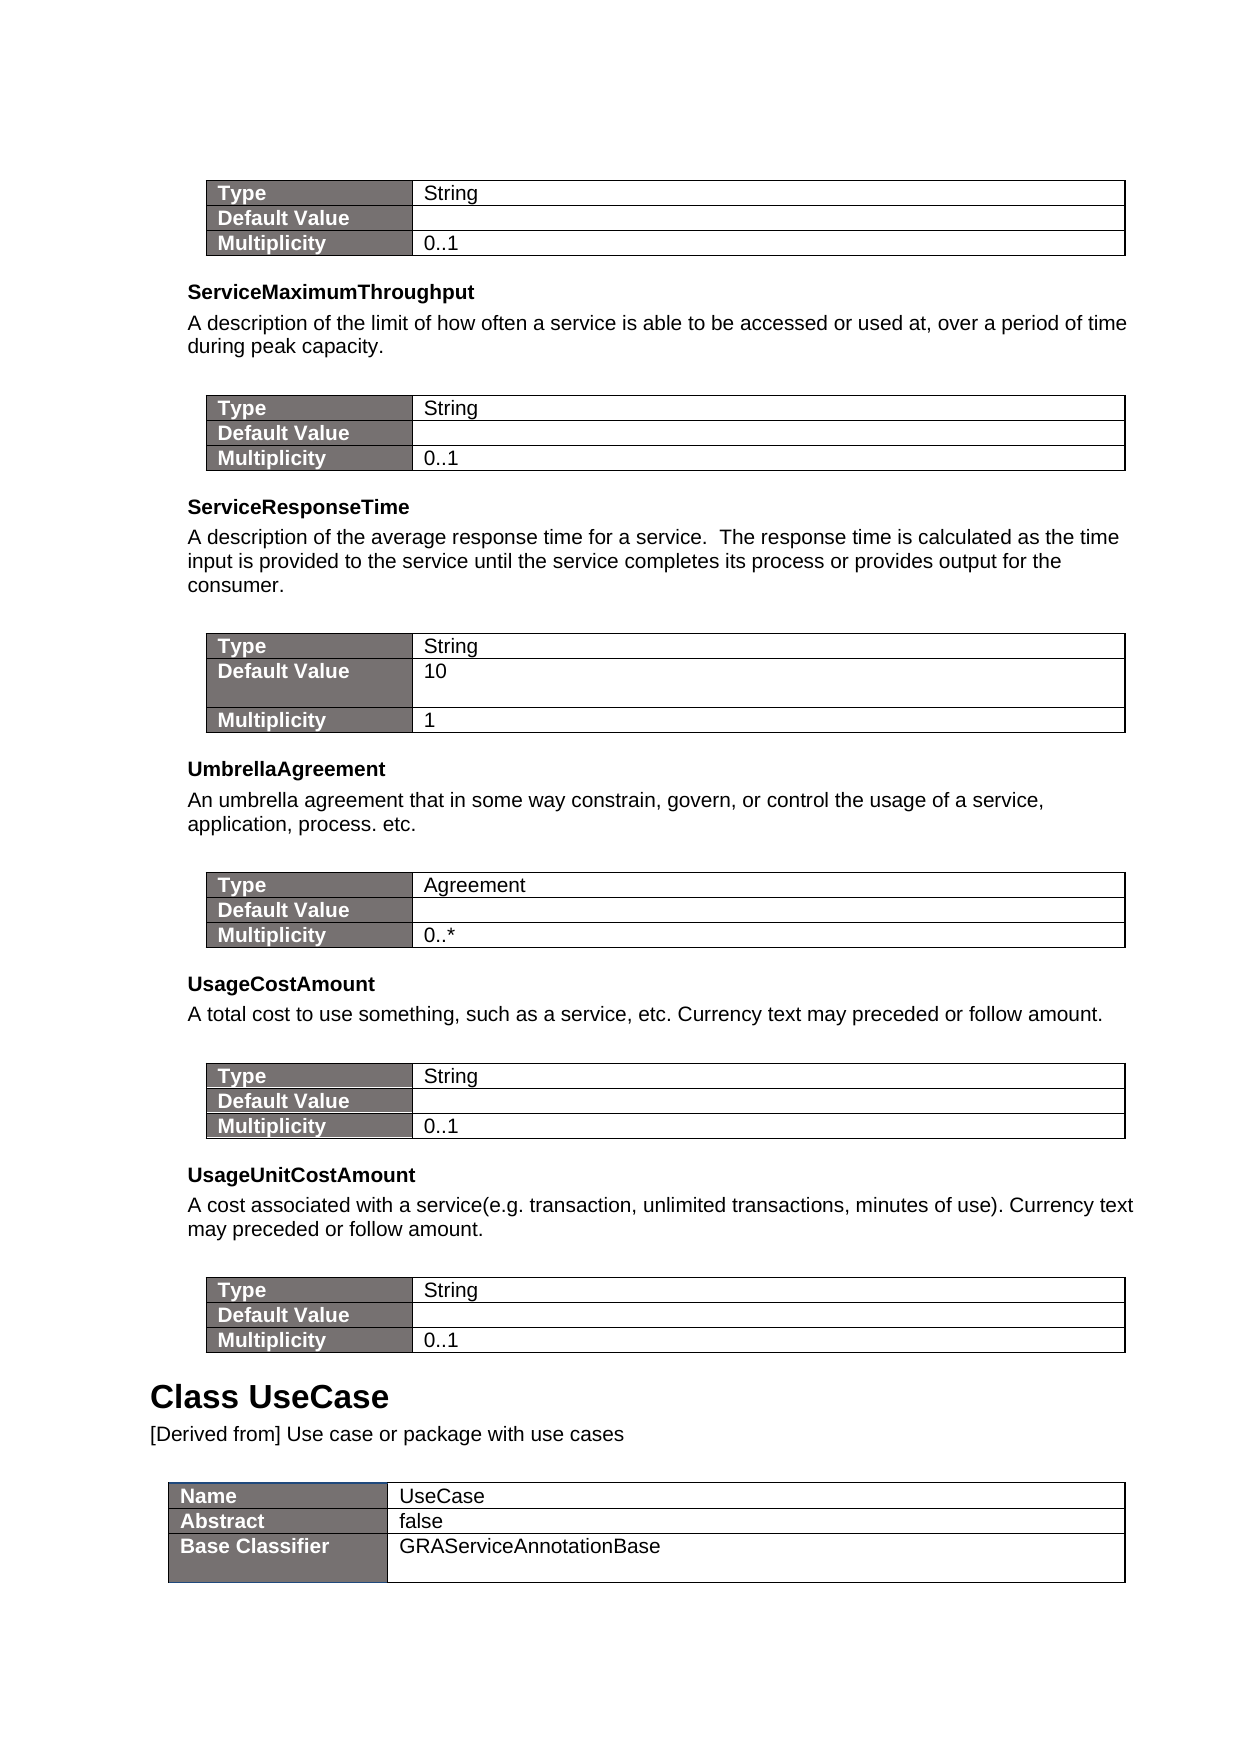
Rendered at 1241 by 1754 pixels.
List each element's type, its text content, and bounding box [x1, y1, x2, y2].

table_cell GRAServiceAnnotationBase [388, 1534, 1124, 1582]
text A description of the limit of how often a service is able to be accessed or used at, over a period of time during peak capacity. [187, 310, 1152, 358]
subtitle UsageUnitCostAmount [150, 1162, 1152, 1186]
table_cell Multiplicity [207, 1328, 412, 1352]
table_cell Multiplicity [207, 923, 412, 947]
table_cell 0..* [413, 923, 1124, 947]
table_header Type [207, 634, 412, 658]
subtitle UsageCostAmount [150, 972, 1152, 996]
table_header String [413, 1278, 1124, 1302]
table_header Type [207, 1064, 412, 1087]
subtitle Class UseCase [150, 1377, 1152, 1416]
table_cell [413, 1089, 1124, 1112]
table_cell 10 [413, 659, 1124, 707]
table_cell [413, 206, 1124, 230]
table_cell [413, 421, 1124, 445]
subtitle ServiceResponseTime [150, 495, 1152, 519]
text A cost associated with a service(e.g. transaction, unlimited transactions, minutes of use). Currency text may preceded or follow amount. [187, 1193, 1152, 1241]
table_header String [413, 181, 1124, 205]
table_header Type [207, 1278, 412, 1302]
table_header Name [169, 1484, 387, 1508]
table_cell Multiplicity [207, 231, 412, 255]
table_cell Multiplicity [207, 446, 412, 470]
table_cell Default Value [207, 659, 412, 707]
table_cell Multiplicity [207, 708, 412, 732]
table_cell Default Value [207, 898, 412, 922]
table_cell 1 [413, 708, 1124, 732]
table_cell 0..1 [413, 446, 1124, 470]
table_cell false [388, 1509, 1124, 1533]
subtitle ServiceMaximumThroughput [150, 280, 1152, 304]
text [Derived from] Use case or package with use cases [150, 1422, 1152, 1446]
table_header UseCase [388, 1483, 1124, 1508]
table_cell Default Value [207, 1303, 412, 1327]
subtitle UmbrellaAgreement [150, 757, 1152, 781]
table_header Agreement [413, 873, 1124, 897]
table_cell Base Classifier [169, 1534, 387, 1582]
table_header String [413, 634, 1124, 658]
table_header Type [207, 873, 412, 897]
text A total cost to use something, such as a service, etc. Currency text may preceded or follow amount. [187, 1002, 1152, 1026]
table_cell 0..1 [413, 231, 1124, 255]
text An umbrella agreement that in some way constrain, govern, or control the usage of a service, application, process. etc. [187, 787, 1152, 835]
table_cell 0..1 [413, 1328, 1124, 1352]
table_header Type [207, 181, 412, 205]
table_cell 0..1 [413, 1114, 1124, 1137]
table_cell [413, 1303, 1124, 1327]
table_cell [413, 898, 1124, 922]
table_cell Abstract [169, 1509, 387, 1533]
table_header Type [207, 396, 412, 420]
table_header String [413, 396, 1124, 420]
table_cell Multiplicity [207, 1114, 412, 1137]
table_cell Default Value [207, 421, 412, 445]
table_header String [413, 1064, 1124, 1087]
table_cell Default Value [207, 206, 412, 230]
text A description of the average response time for a service. The response time is calculated as the time input is provided to the service until the service completes its process or provides output for the consumer. [187, 525, 1152, 597]
table_cell Default Value [207, 1089, 412, 1112]
